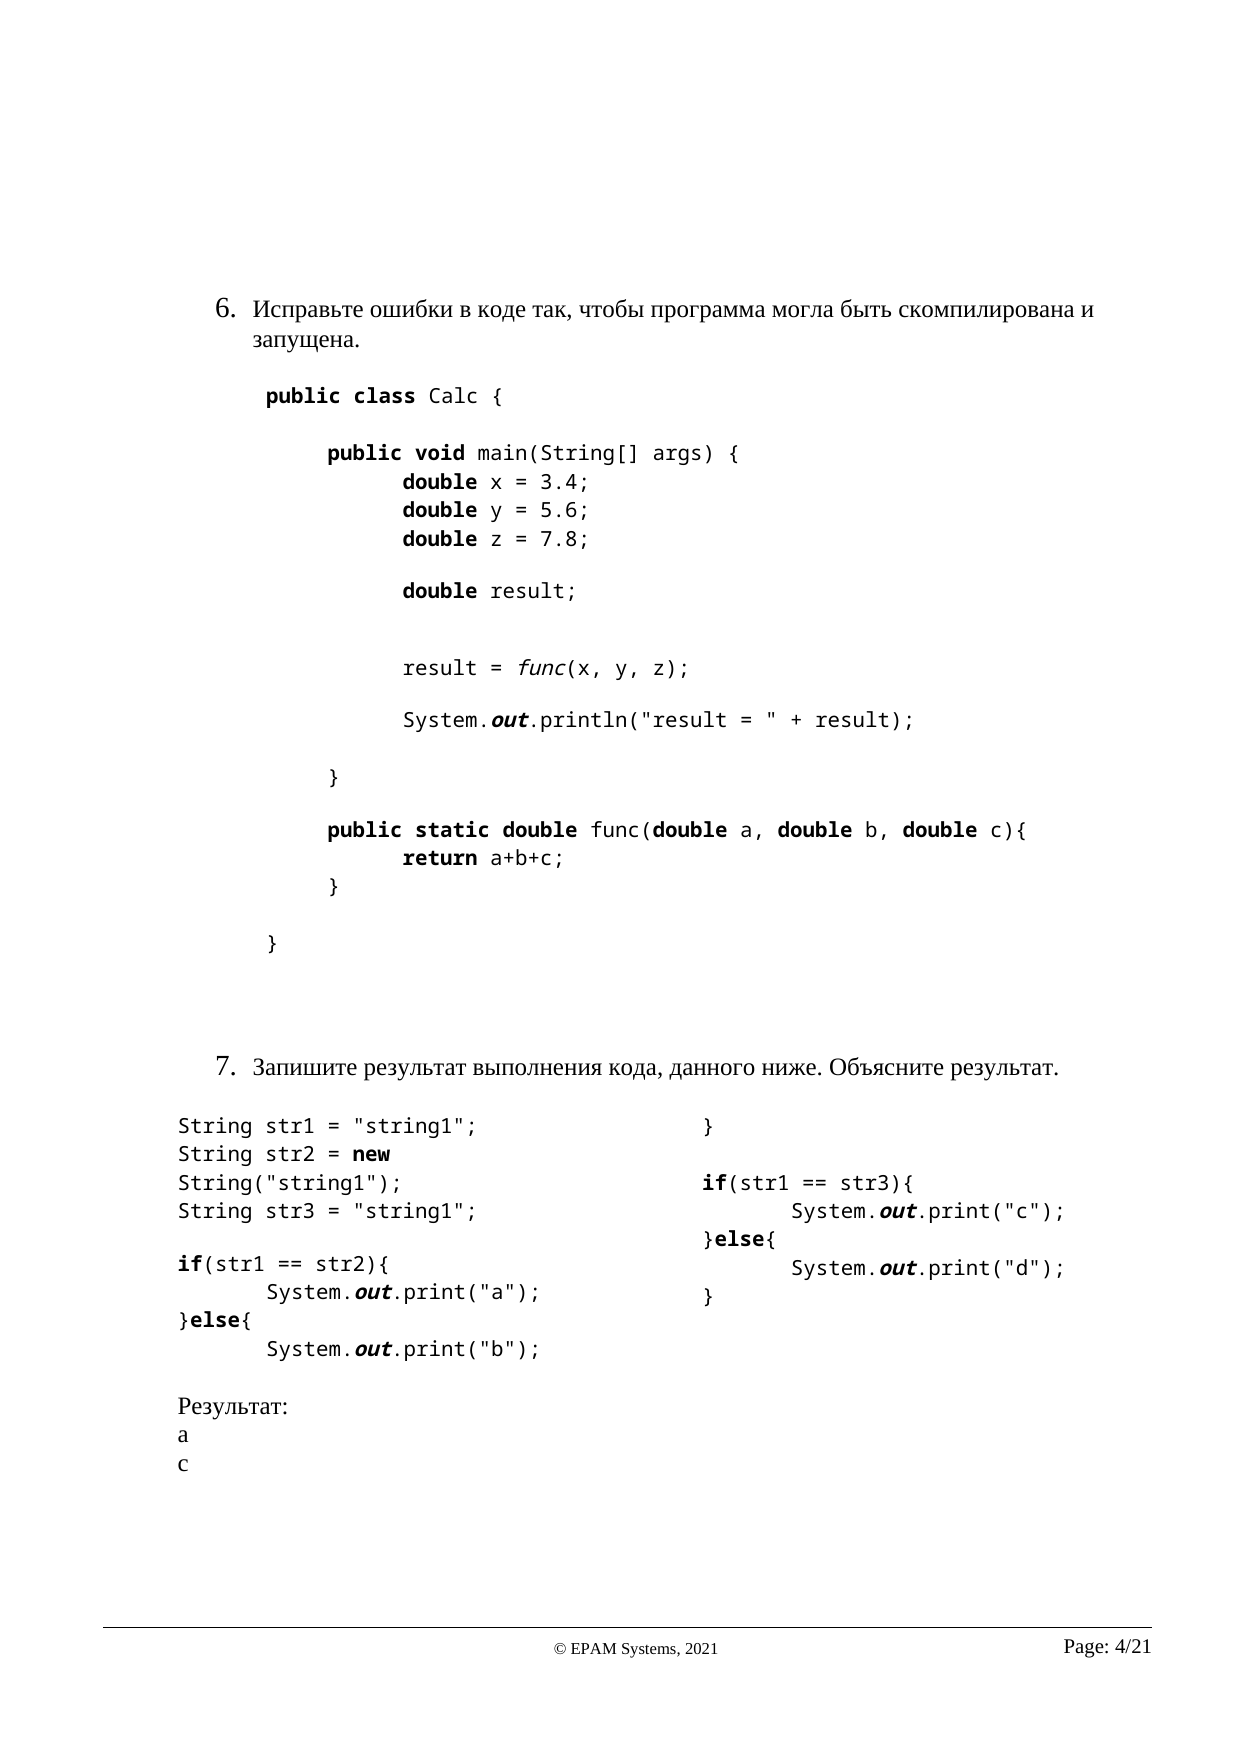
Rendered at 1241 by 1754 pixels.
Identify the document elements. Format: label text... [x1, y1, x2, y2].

text } [702, 1281, 1152, 1310]
text double z = 7.8; [177, 524, 1152, 552]
text c [177, 1448, 1152, 1477]
text } [702, 1111, 1152, 1139]
text System.out.print("b"); [177, 1334, 627, 1362]
text double result; [177, 576, 1152, 605]
text a [177, 1419, 1152, 1448]
text String str1 = "string1"; [177, 1111, 627, 1139]
text System.out.print("a"); [177, 1277, 627, 1306]
text System.out.println("result = " + result); [177, 705, 1152, 734]
text public class Calc { [177, 382, 1152, 410]
text public void main(String[] args) { [177, 438, 1152, 467]
text }else{ [177, 1306, 627, 1334]
text result = func(x, y, z); [177, 653, 1152, 681]
text double x = 3.4; [177, 467, 1152, 495]
text String str2 = new String("string1"); [177, 1139, 627, 1196]
text } [177, 872, 1152, 900]
list Запишите результат выполнения кода, данного ниже. Объясните результат. [215, 1048, 1152, 1082]
text }else{ [702, 1224, 1152, 1253]
text } [177, 928, 1152, 957]
text return a+b+c; [177, 843, 1152, 872]
text System.out.print("c"); [702, 1196, 1152, 1224]
text System.out.print("d"); [702, 1253, 1152, 1281]
text double y = 5.6; [177, 495, 1152, 524]
text String str3 = "string1"; [177, 1196, 627, 1224]
text if(str1 == str3){ [702, 1168, 1152, 1196]
text Результат: [177, 1391, 1152, 1419]
list Исправьте ошибки в коде так, чтобы программа могла быть скомпилирована и запущена. [215, 291, 1152, 353]
text if(str1 == str2){ [177, 1249, 627, 1277]
text public static double func(double a, double b, double c){ [177, 815, 1152, 843]
text } [177, 762, 1152, 791]
